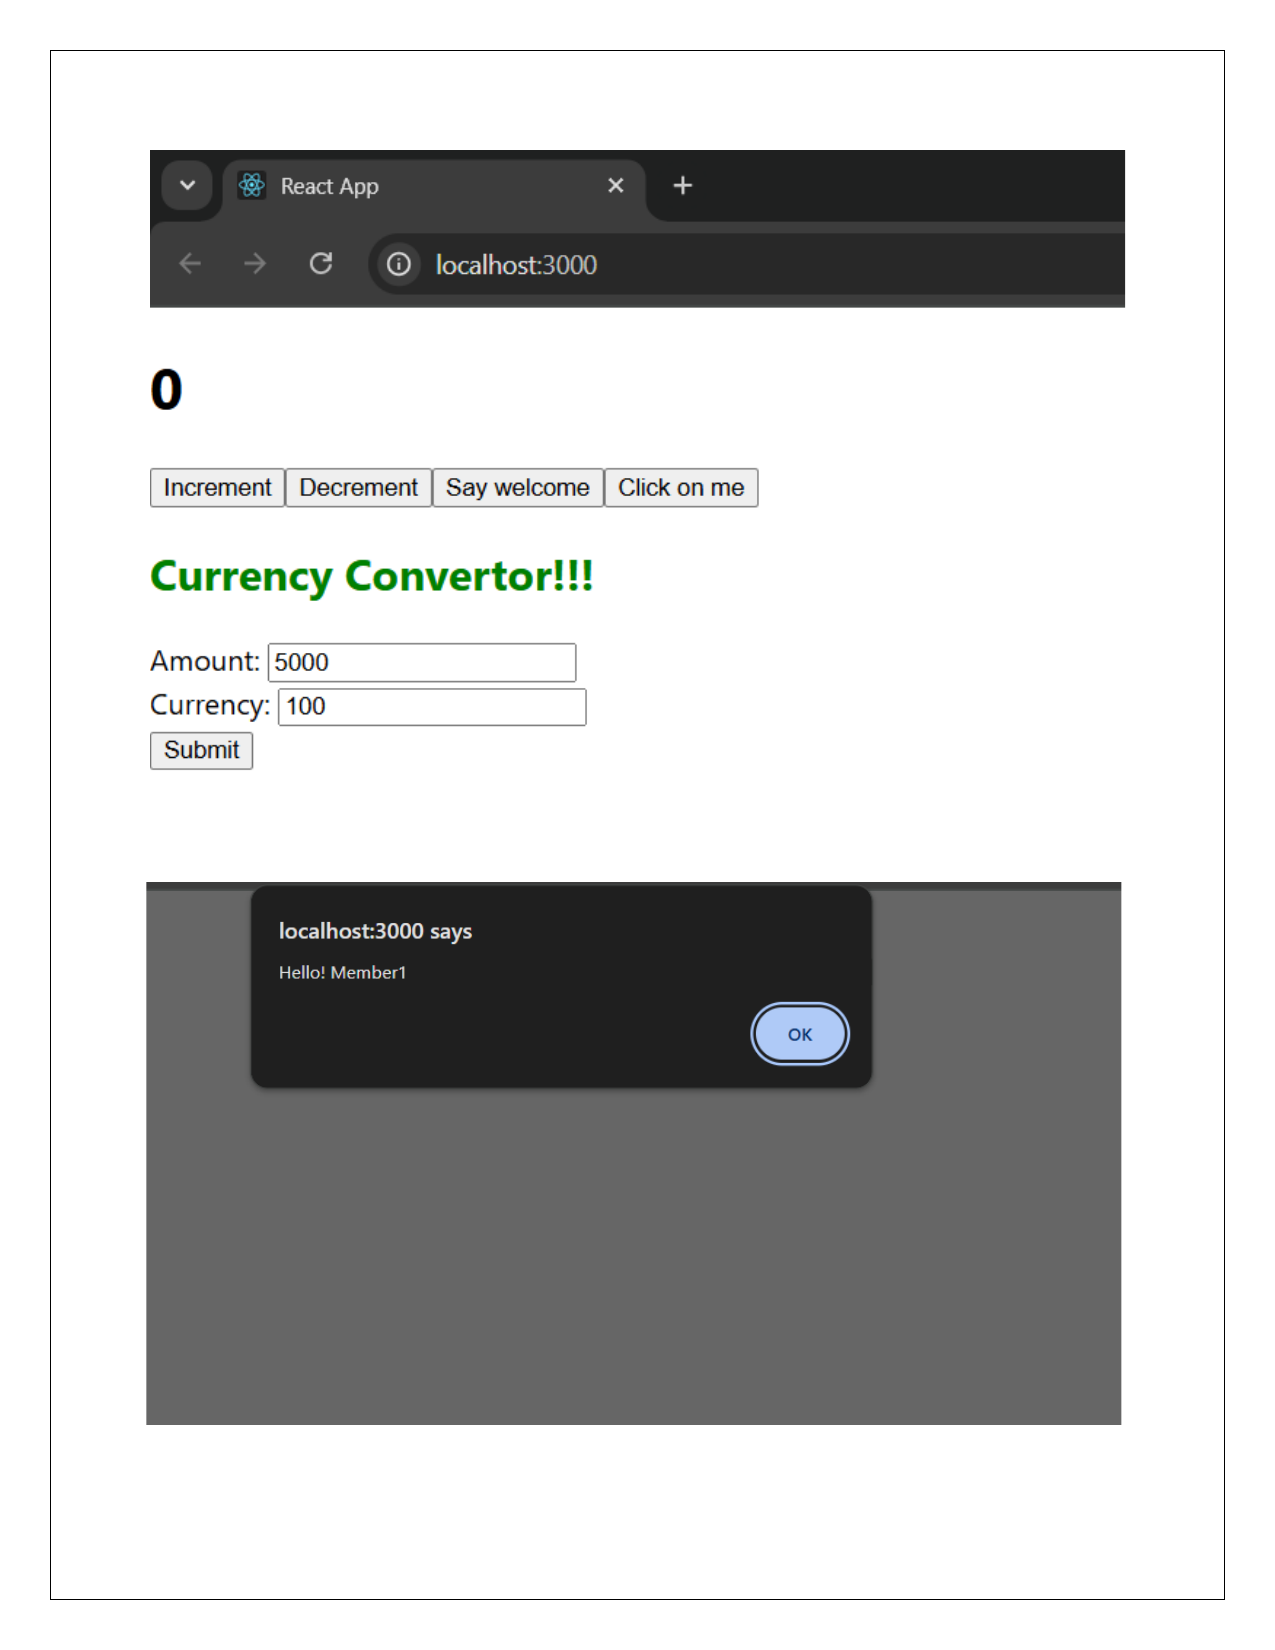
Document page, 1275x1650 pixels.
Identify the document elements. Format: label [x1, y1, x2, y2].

picture [146, 150, 1125, 1425]
